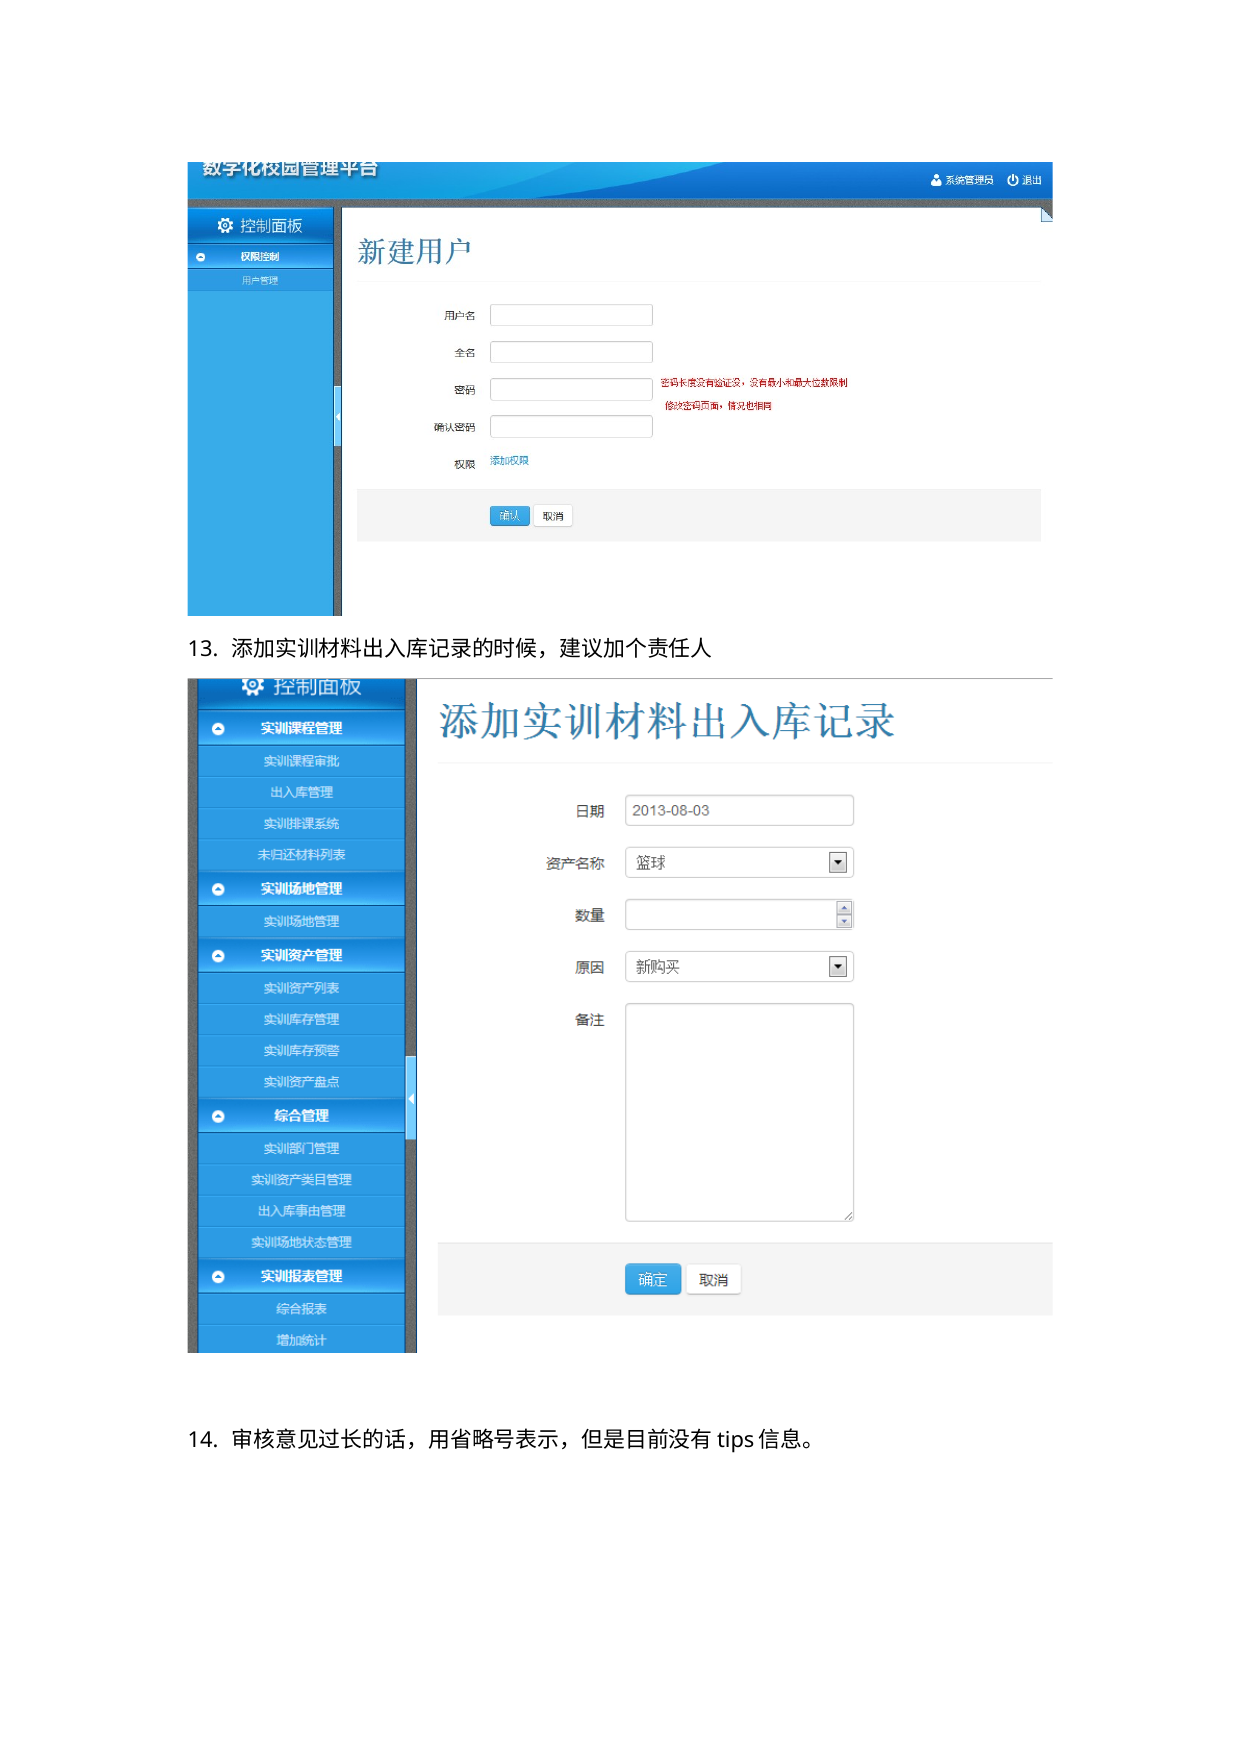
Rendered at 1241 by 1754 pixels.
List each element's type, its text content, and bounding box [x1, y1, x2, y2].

picture [492, 191, 518, 195]
picture [187, 162, 1053, 616]
list 添加实训材料出入库记录的时候，建议加个责任人 [187, 630, 1053, 663]
list 审核意见过长的话，用省略号表示，但是目前没有tips信息。 [187, 1422, 1053, 1454]
picture [187, 678, 1053, 1353]
